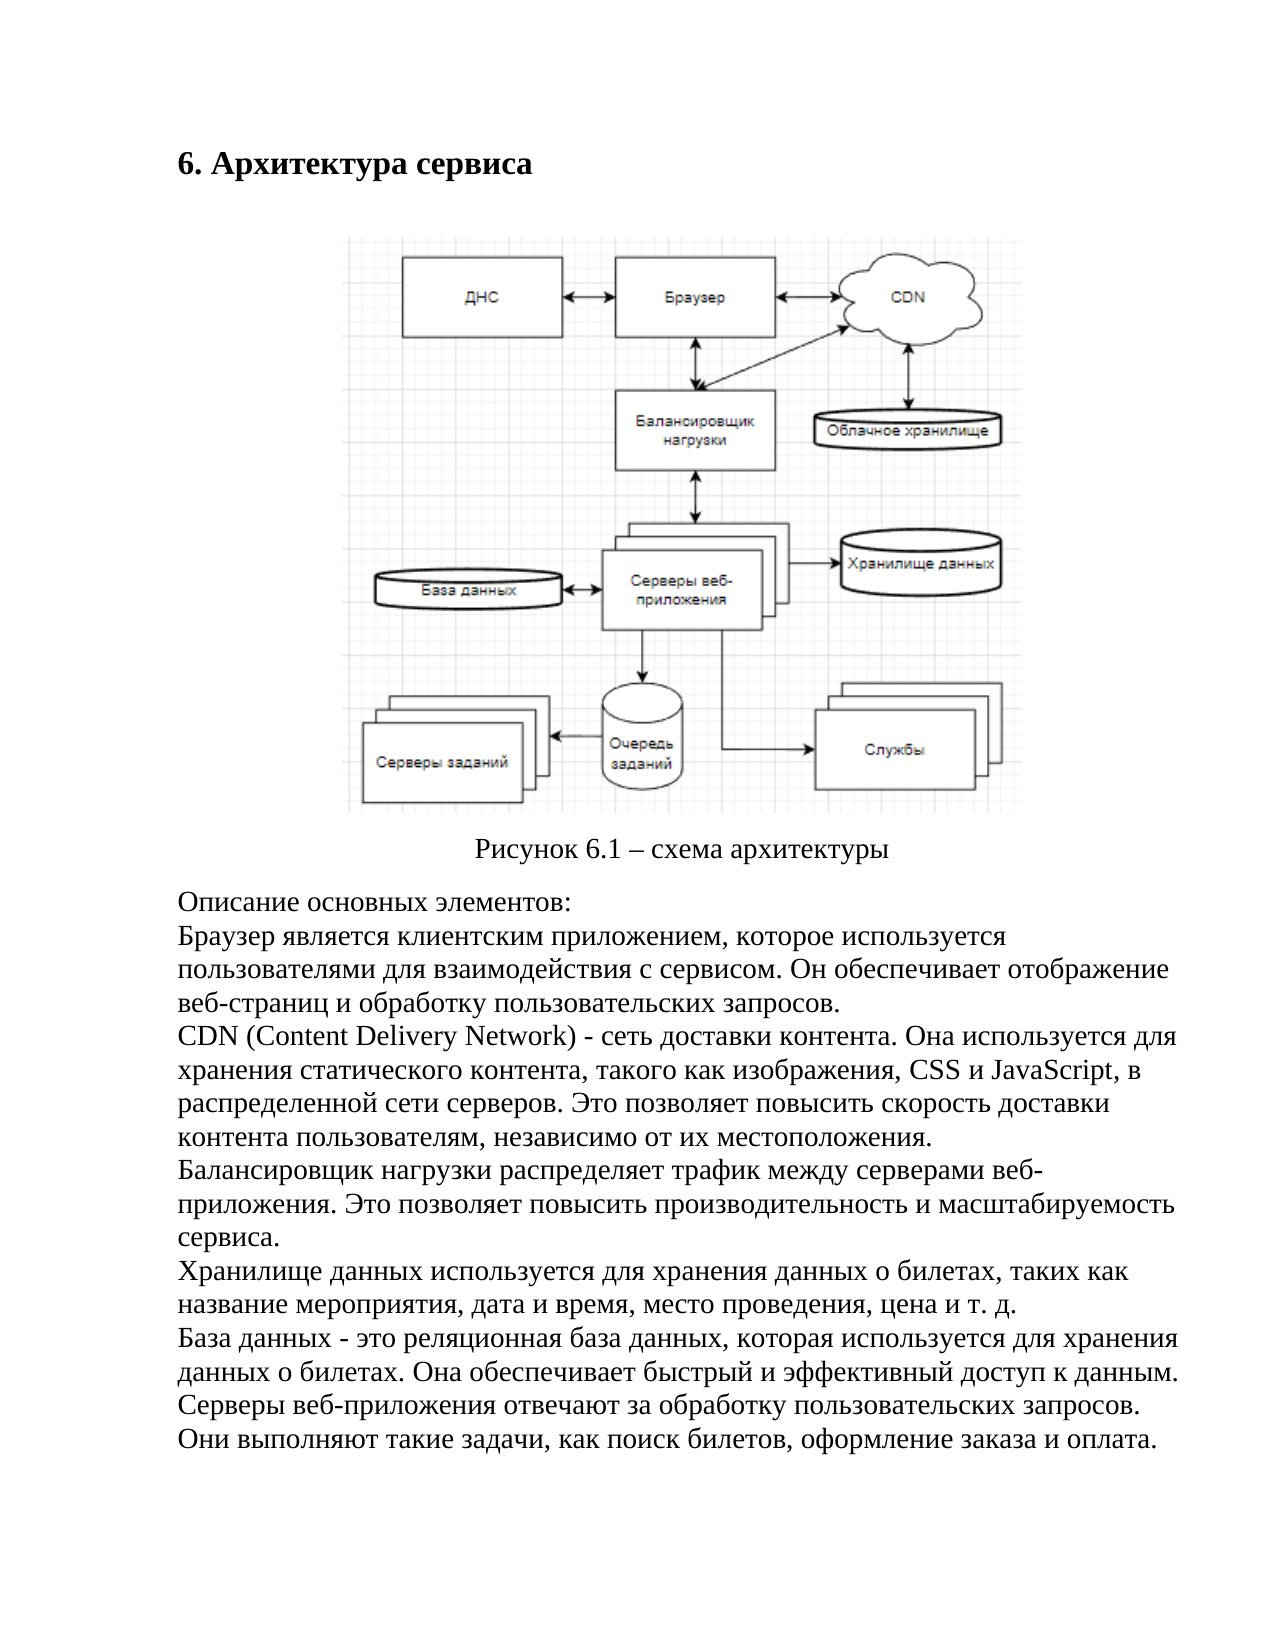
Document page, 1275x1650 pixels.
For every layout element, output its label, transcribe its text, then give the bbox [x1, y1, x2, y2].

text База данных - это реляционная база данных, которая используется для хранения данных о билетах. Она обеспечивает быстрый и эффективный доступ к данным. [177, 1320, 1186, 1387]
text Рисунок 6.1 – схема архитектуры [177, 831, 1186, 865]
text Серверы веб-приложения отвечают за обработку пользовательских запросов. Они выполняют такие задачи, как поиск билетов, оформление заказа и оплата. [177, 1387, 1186, 1454]
text Хранилище данных используется для хранения данных о билетах, таких как название мероприятия, дата и время, место проведения, цена и т. д. [177, 1253, 1186, 1320]
text Описание основных элементов: [177, 884, 1186, 918]
subtitle 6. Архитектура сервиса [177, 143, 1186, 181]
text Балансировщик нагрузки распределяет трафик между серверами веб-приложения. Это позволяет повысить производительность и масштабируемость сервиса. [177, 1152, 1186, 1253]
picture [342, 237, 1022, 813]
text CDN (Content Delivery Network) - сеть доставки контента. Она используется для хранения статического контента, такого как изображения, CSS и JavaScript, в распределенной сети серверов. Это позволяет повысить скорость доставки контента пользователям, независимо от их местоположения. [177, 1018, 1186, 1152]
text Браузер является клиентским приложением, которое используется пользователями для взаимодействия с сервисом. Он обеспечивает отображение веб-страниц и обработку пользовательских запросов. [177, 918, 1186, 1018]
